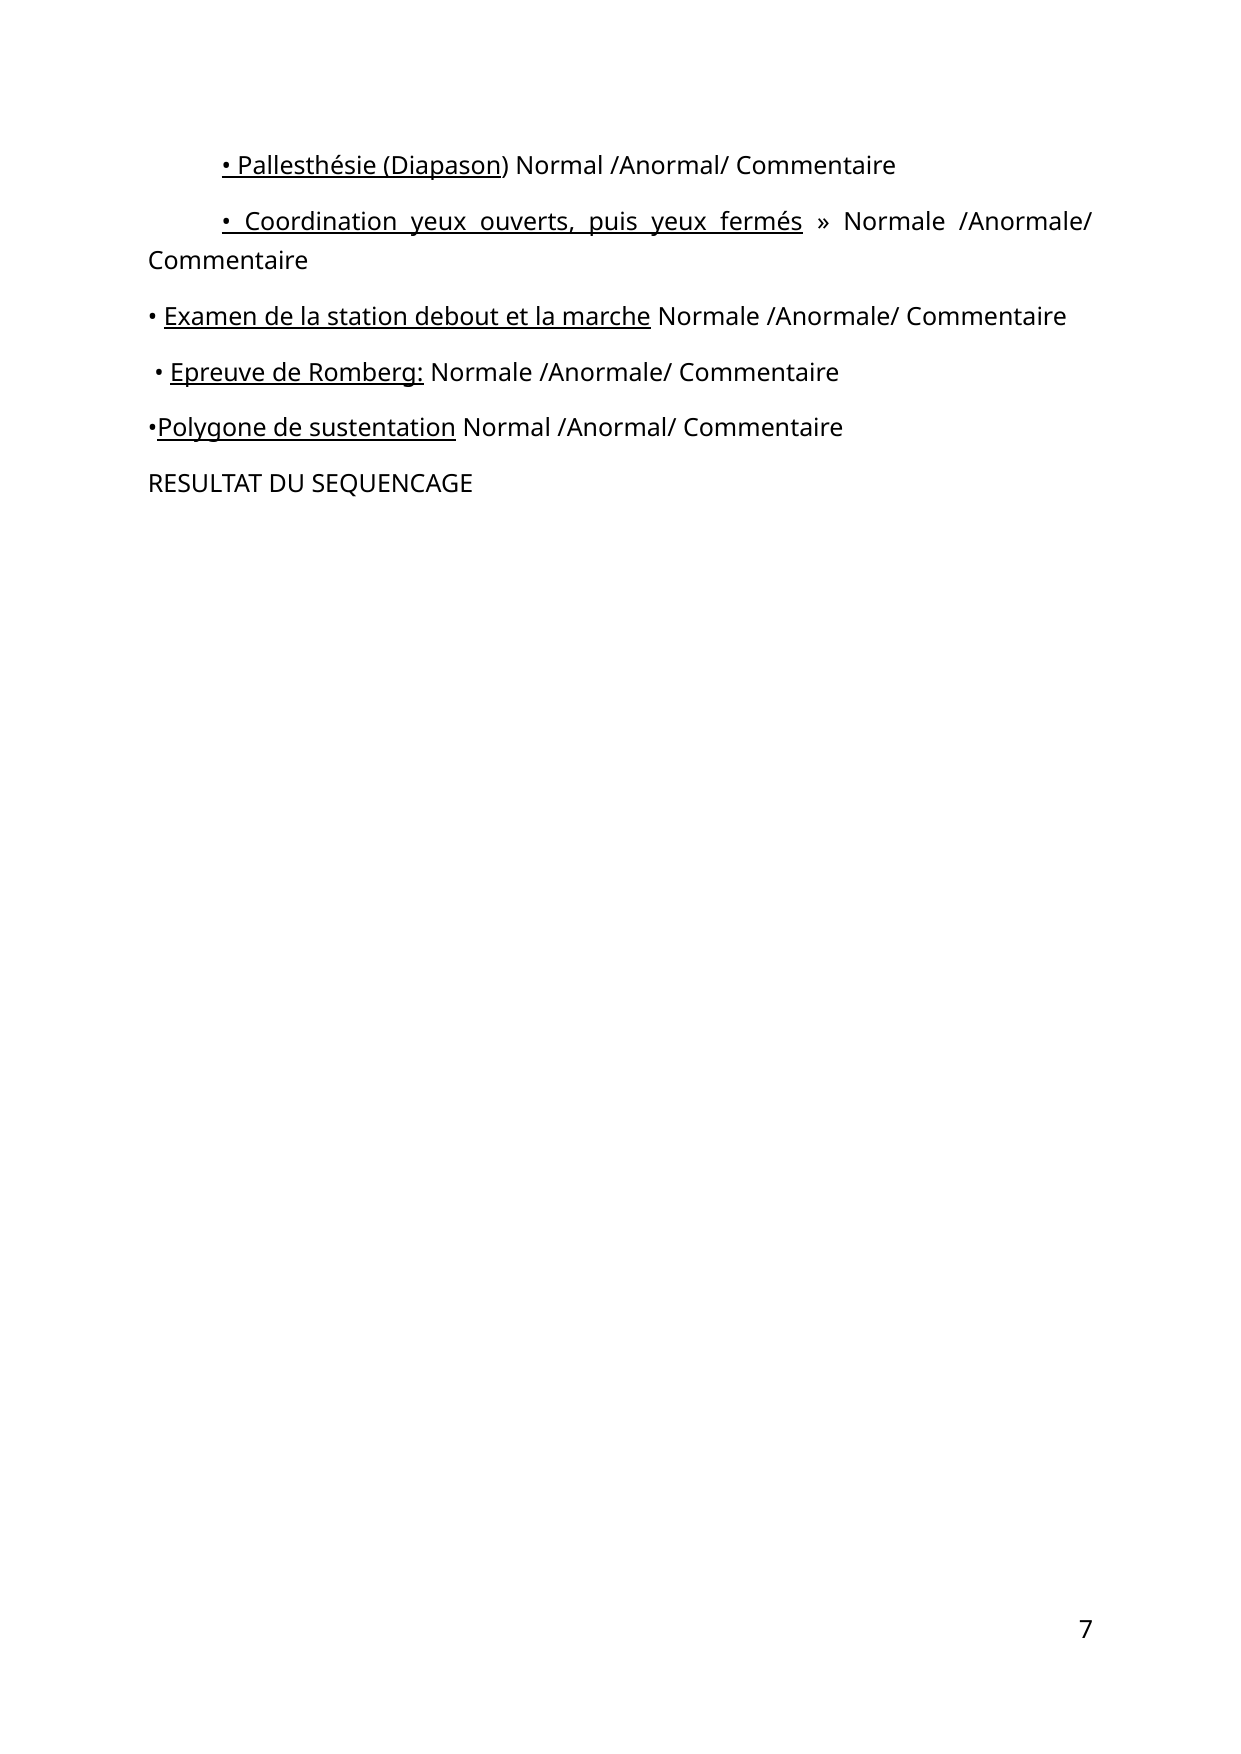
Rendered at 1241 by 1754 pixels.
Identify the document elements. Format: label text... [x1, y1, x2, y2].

text • Pallesthésie (Diapason) Normal /Anormal/ Commentaire [148, 148, 1093, 182]
text • Examen de la station debout et la marche Normale /Anormale/ Commentaire [148, 298, 1093, 332]
text • Epreuve de Romberg: Normale /Anormale/ Commentaire [148, 354, 1093, 388]
text • Coordination yeux ouverts, puis yeux fermés » Normale /Anormale/ Commentaire [148, 203, 1093, 277]
text RESULTAT DU SEQUENCAGE [148, 466, 1093, 500]
text •Polygone de sustentation Normal /Anormal/ Commentaire [148, 410, 1093, 444]
